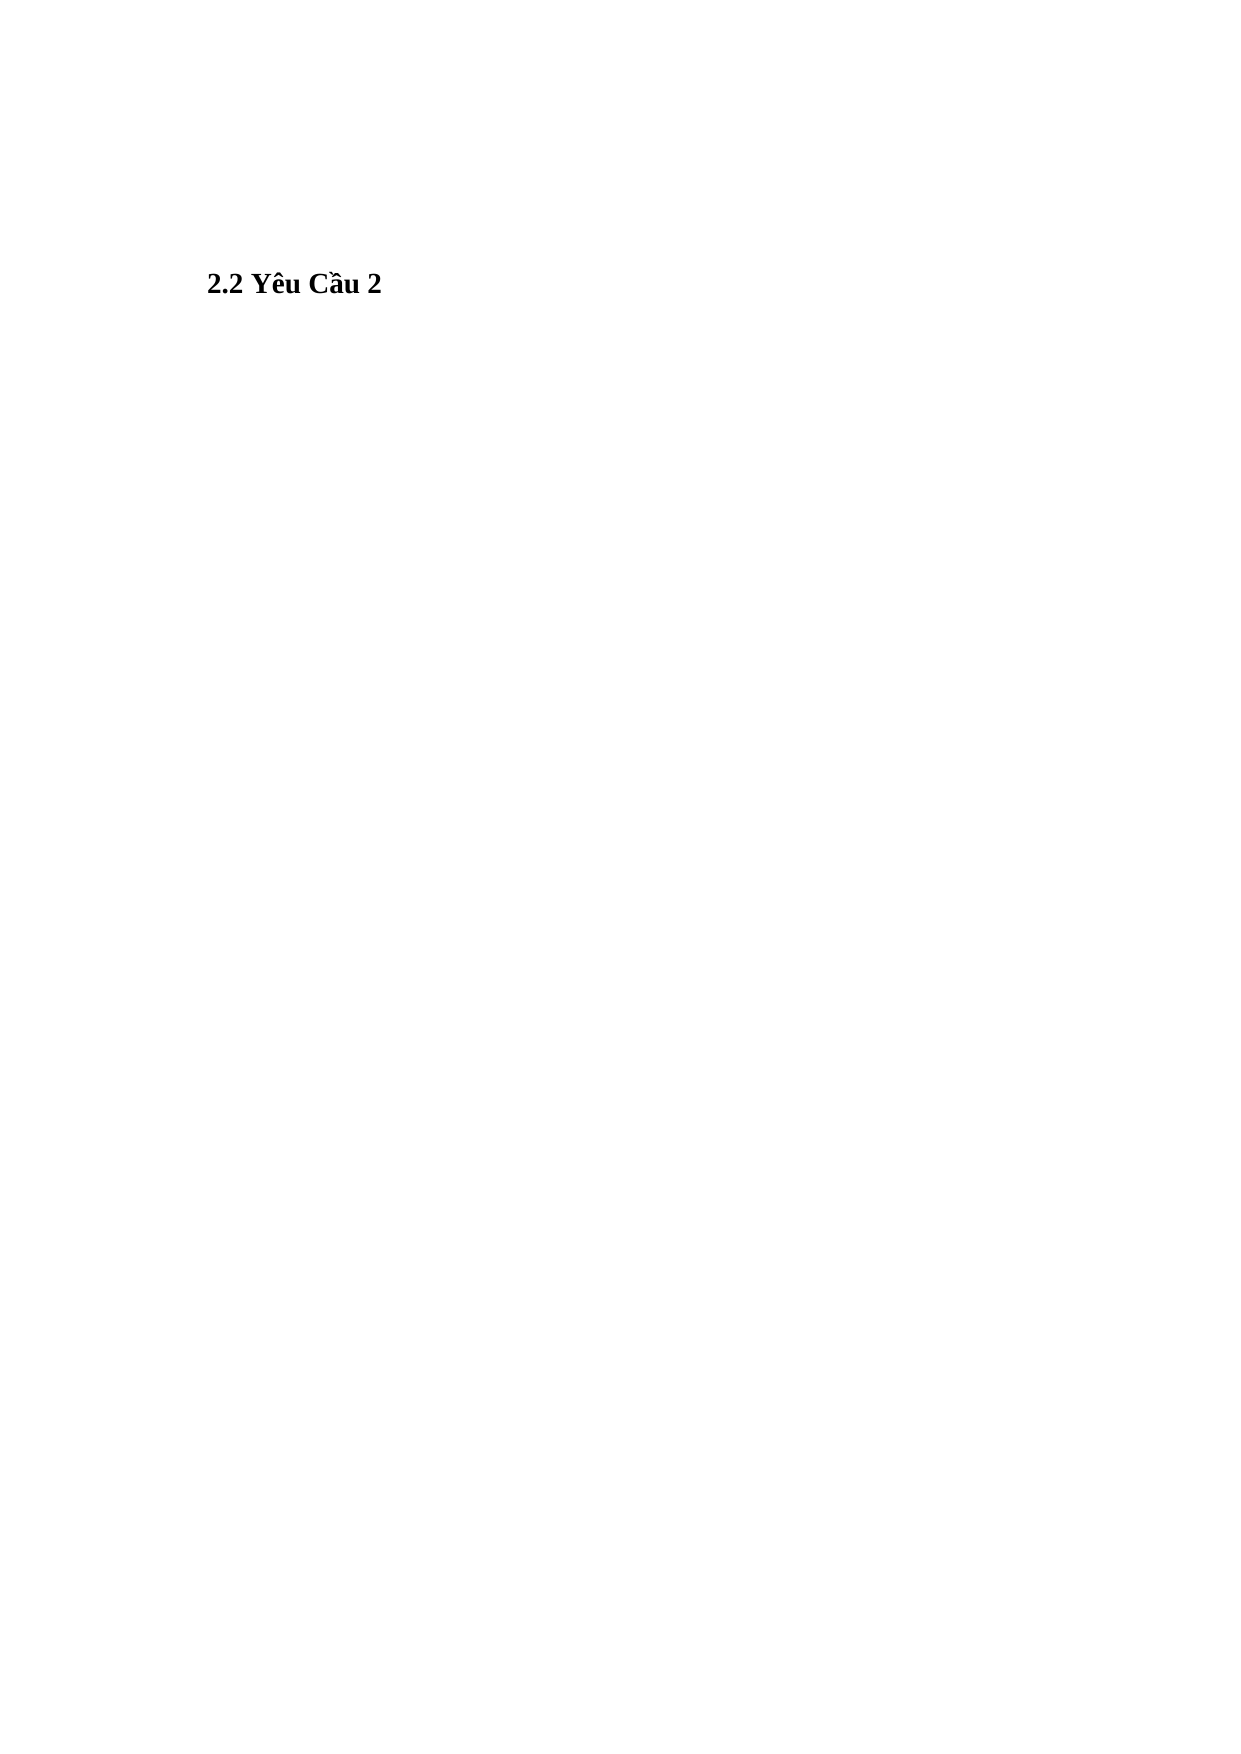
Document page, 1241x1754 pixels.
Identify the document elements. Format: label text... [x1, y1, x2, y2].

subtitle Yêu Cầu 2 [207, 266, 1122, 299]
